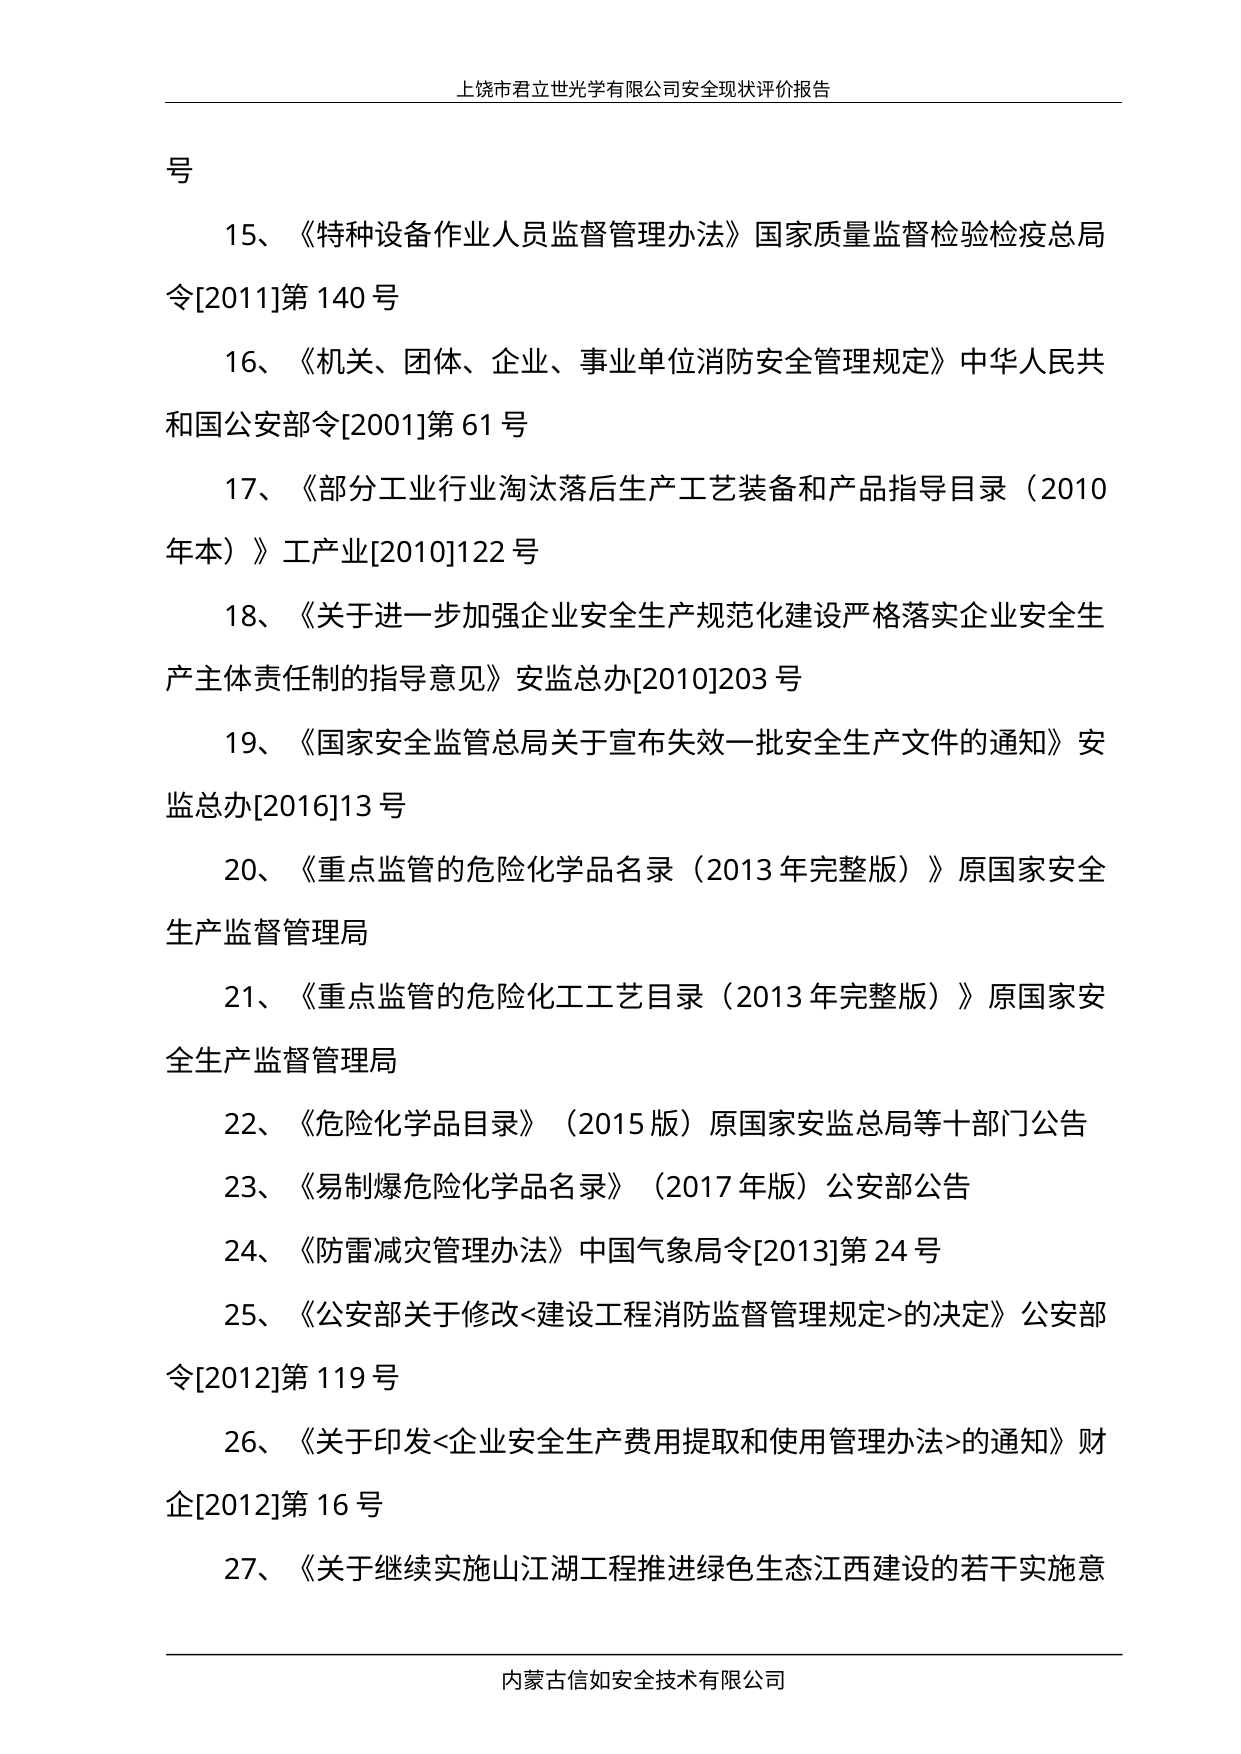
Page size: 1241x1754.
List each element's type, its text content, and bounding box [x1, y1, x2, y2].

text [165, 148, 1107, 190]
text 23、《易制爆危险化学品名录》（2017年版）公安部公告 [165, 1164, 1107, 1206]
text 15、《特种设备作业人员监督管理办法》国家质量监督检验检疫总局令[2011]第140号 [165, 211, 1107, 317]
text 25、《公安部关于修改<建设工程消防监督管理规定>的决定》公安部令[2012]第119号 [165, 1291, 1107, 1397]
text 24、《防雷减灾管理办法》中国气象局令[2013]第24号 [165, 1228, 1107, 1270]
text 26、《关于印发<企业安全生产费用提取和使用管理办法>的通知》财企[2012]第16号 [165, 1418, 1107, 1524]
text 18、《关于进一步加强企业安全生产规范化建设严格落实企业安全生产主体责任制的指导意见》安监总办[2010]203号 [165, 592, 1107, 698]
text 17、《部分工业行业淘汰落后生产工艺装备和产品指导目录（2010年本）》工产业[2010]122号 [165, 465, 1107, 571]
text 16、《机关、团体、企业、事业单位消防安全管理规定》中华人民共和国公安部令[2001]第61号 [165, 338, 1107, 444]
text 20、《重点监管的危险化学品名录（2013年完整版）》原国家安全生产监督管理局 [165, 847, 1107, 952]
text 19、《国家安全监管总局关于宣布失效一批安全生产文件的通知》安监总办[2016]13号 [165, 719, 1107, 825]
text 22、《危险化学品目录》（2015版）原国家安监总局等十部门公告 [165, 1101, 1107, 1143]
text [165, 1545, 1107, 1588]
text 21、《重点监管的危险化工工艺目录（2013年完整版）》原国家安全生产监督管理局 [165, 973, 1107, 1079]
